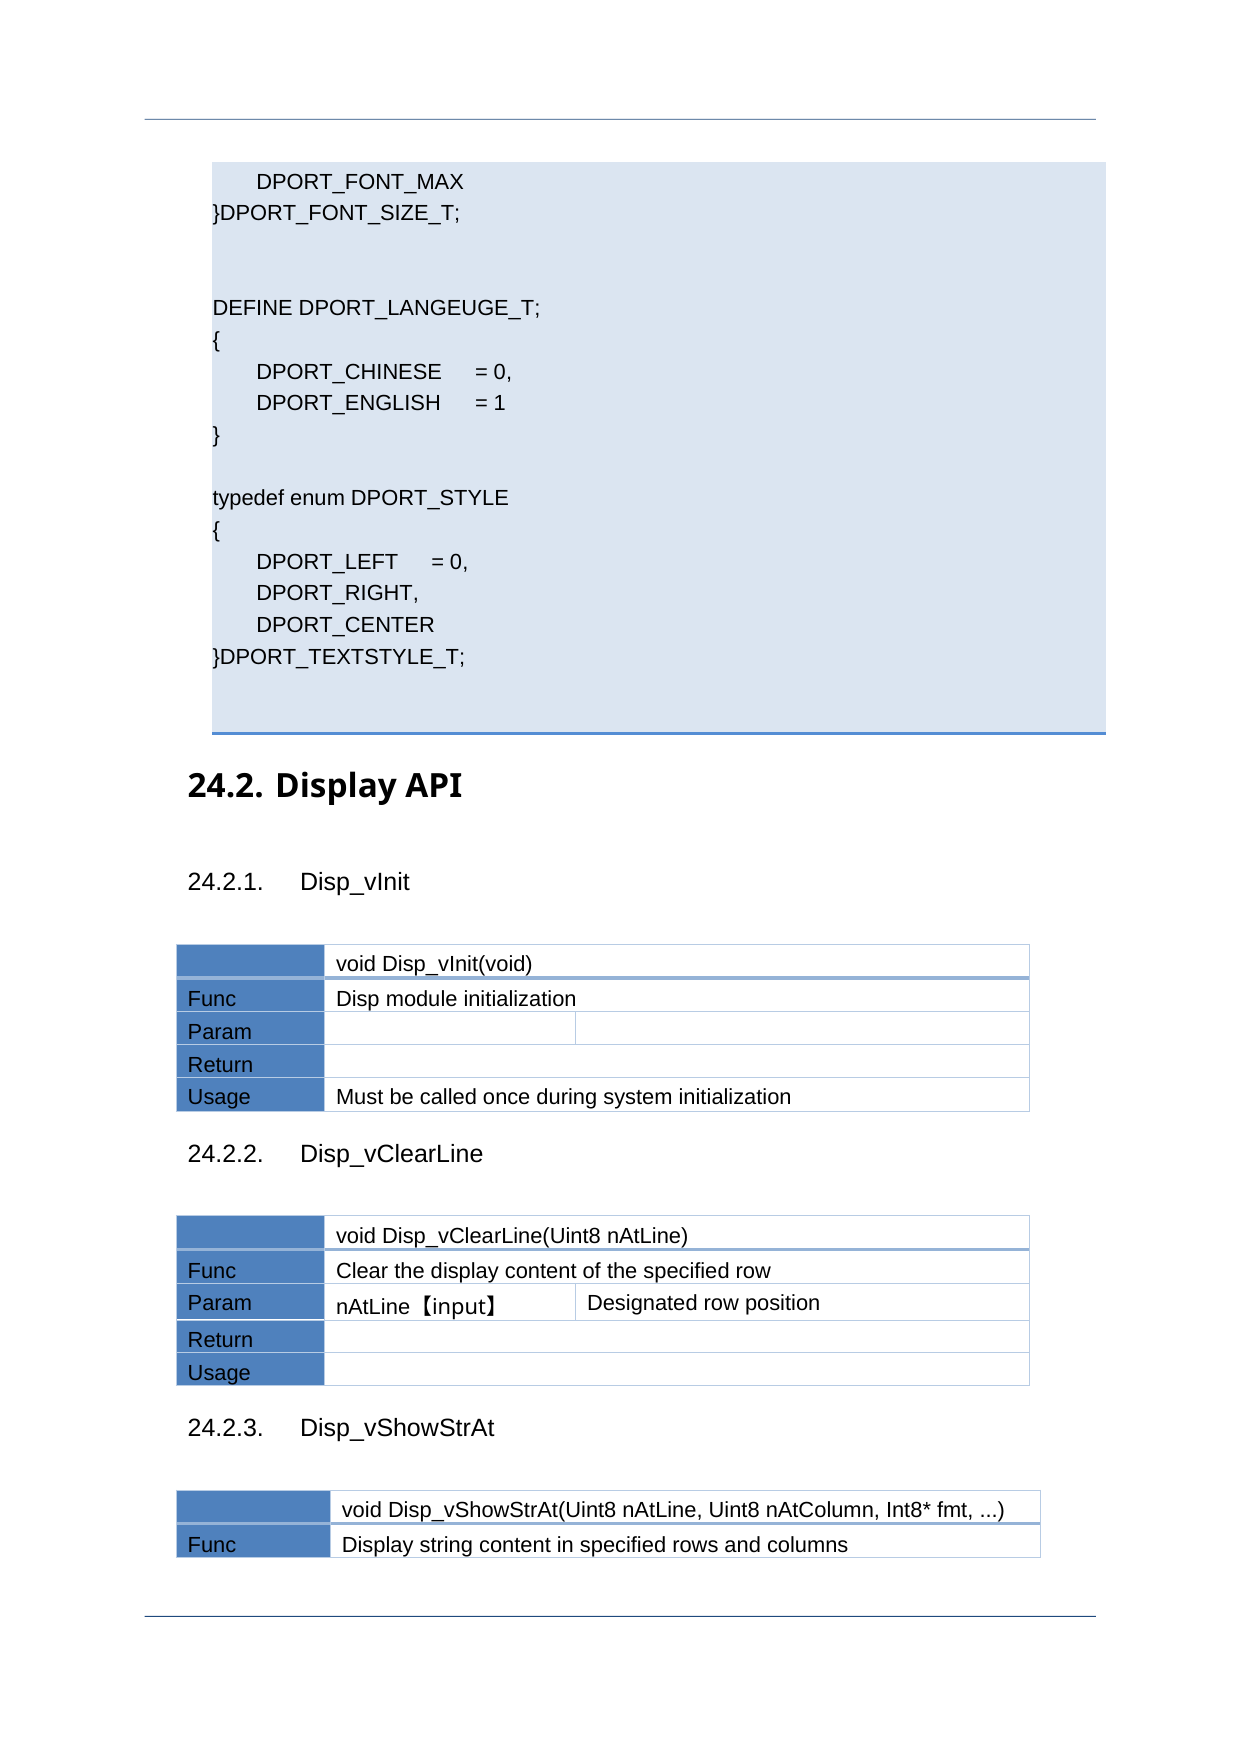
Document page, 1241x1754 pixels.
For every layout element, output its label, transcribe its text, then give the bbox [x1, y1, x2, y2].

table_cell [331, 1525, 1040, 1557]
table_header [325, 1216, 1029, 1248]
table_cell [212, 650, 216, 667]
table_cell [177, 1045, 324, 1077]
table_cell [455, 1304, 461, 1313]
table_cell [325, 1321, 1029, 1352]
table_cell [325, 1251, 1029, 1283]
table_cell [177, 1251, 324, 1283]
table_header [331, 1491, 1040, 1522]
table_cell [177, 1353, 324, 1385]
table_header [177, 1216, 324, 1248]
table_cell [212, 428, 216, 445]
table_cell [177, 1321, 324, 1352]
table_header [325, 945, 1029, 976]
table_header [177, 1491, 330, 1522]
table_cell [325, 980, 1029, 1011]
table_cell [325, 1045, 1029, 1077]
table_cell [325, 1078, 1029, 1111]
subtitle Disp_vClearLine [187, 1139, 1053, 1167]
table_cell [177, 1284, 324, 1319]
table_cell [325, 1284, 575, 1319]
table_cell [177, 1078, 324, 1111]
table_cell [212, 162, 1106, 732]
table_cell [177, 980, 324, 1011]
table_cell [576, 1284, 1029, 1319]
subtitle Disp_vInit [187, 867, 1053, 896]
subtitle Disp_vShowStrAt [187, 1413, 1053, 1442]
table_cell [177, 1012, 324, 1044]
subtitle Display API [187, 762, 1053, 807]
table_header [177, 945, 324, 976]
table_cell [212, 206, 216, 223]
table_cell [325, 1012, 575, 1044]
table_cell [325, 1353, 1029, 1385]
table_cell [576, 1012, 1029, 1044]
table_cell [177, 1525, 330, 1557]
